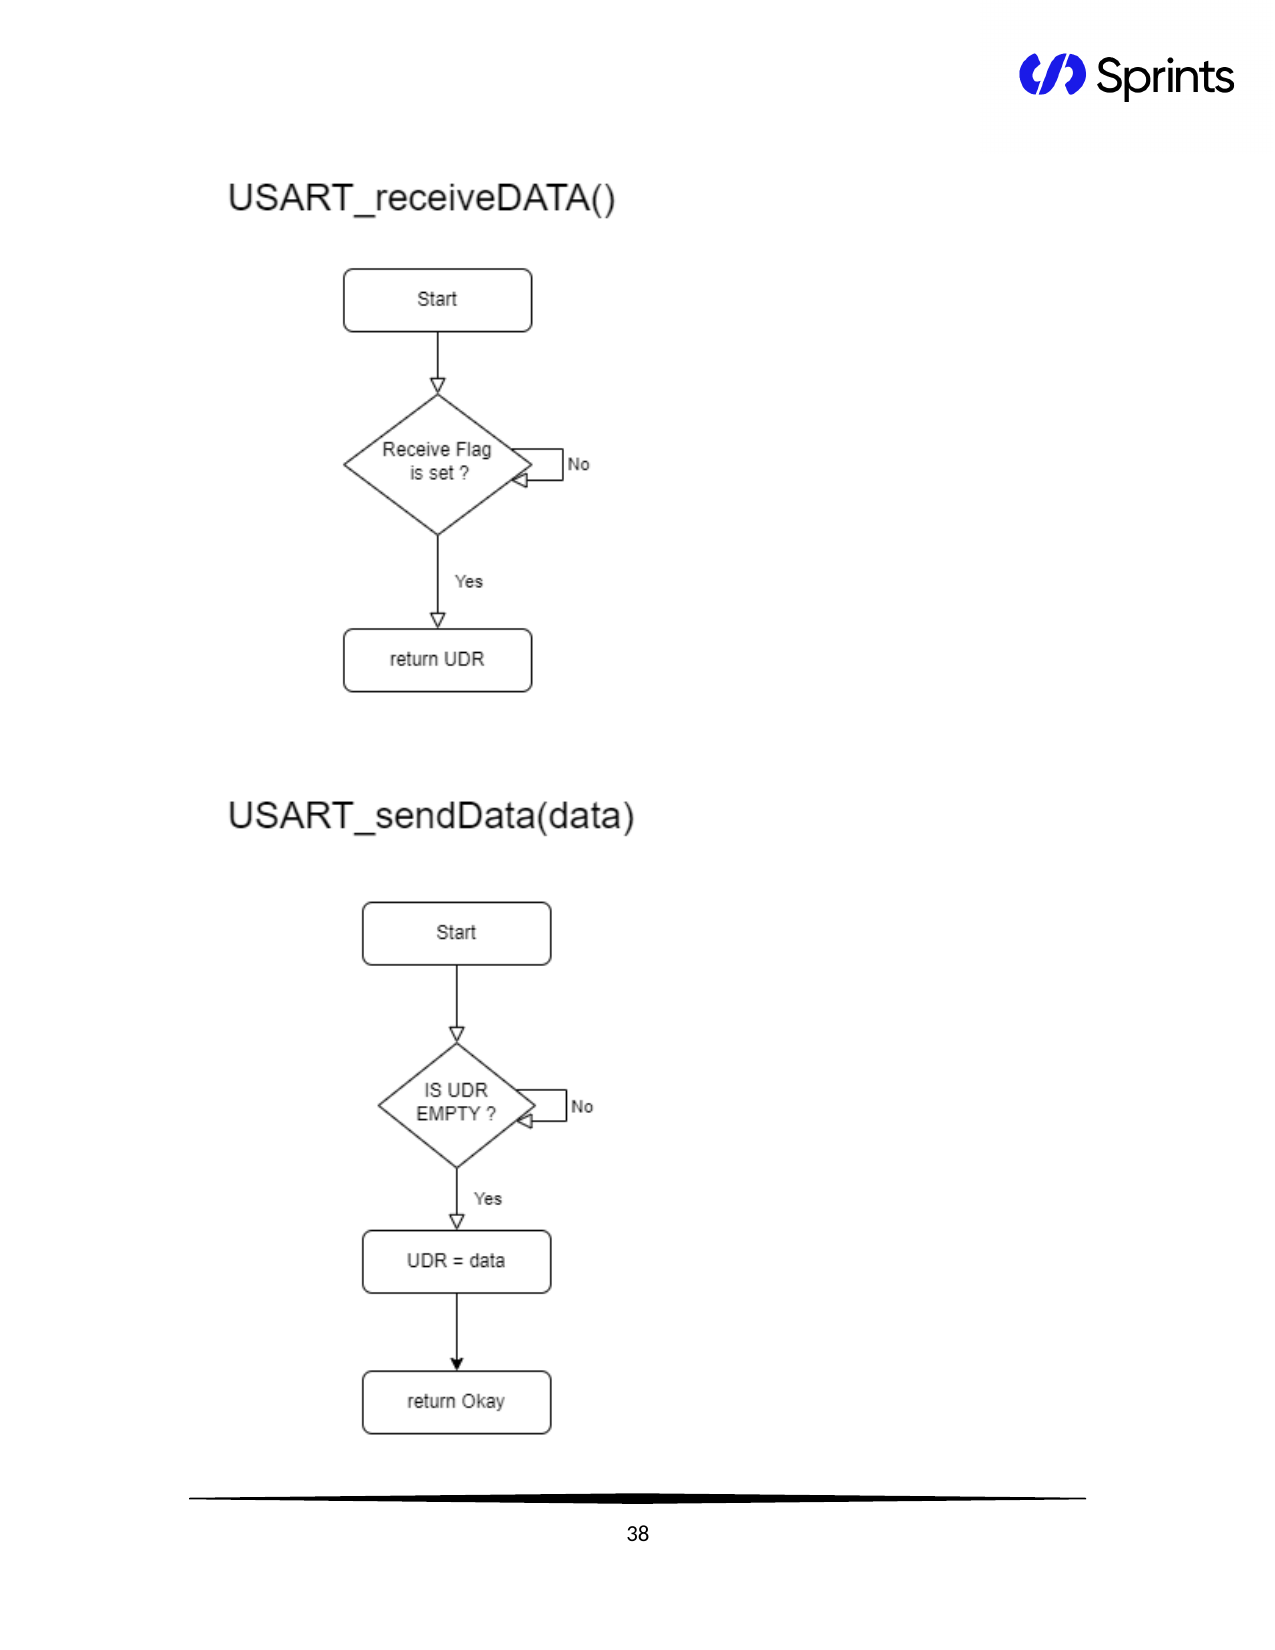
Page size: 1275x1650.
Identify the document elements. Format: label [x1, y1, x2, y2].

picture [978, 0, 1273, 153]
picture [187, 112, 880, 724]
picture [187, 730, 721, 1466]
